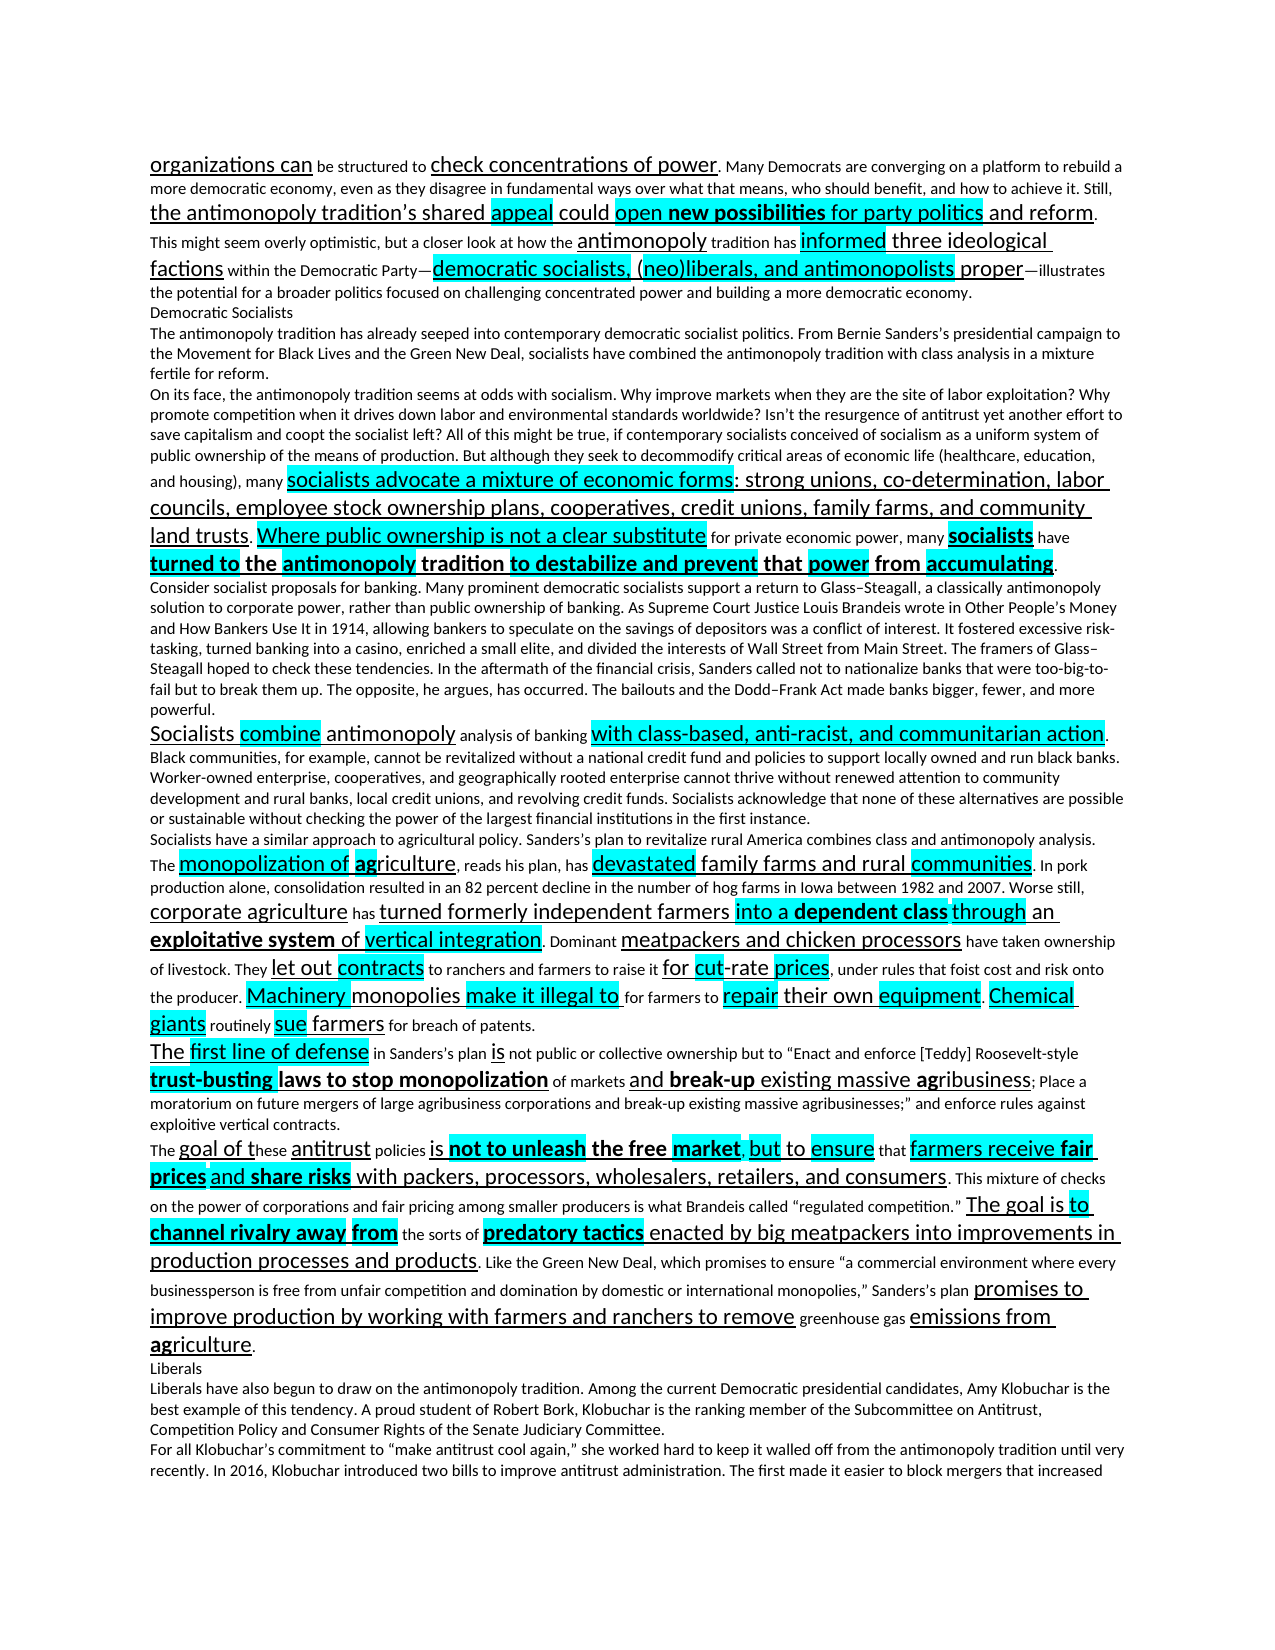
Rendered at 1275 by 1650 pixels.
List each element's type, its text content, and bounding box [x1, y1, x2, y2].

text Liberals have also begun to draw on the antimonopoly tradition. Among the current Democratic presidential candidates, Amy Klobuchar is the best example of this tendency. A proud student of Robert Bork, Klobuchar is the ranking member of the Subcommittee on Antitrust, Competition Policy and Consumer Rights of the Senate Judiciary Committee. [150, 1379, 1125, 1439]
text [150, 150, 1125, 303]
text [150, 1439, 1125, 1480]
text The first line of defense in Sanders’s plan is not public or collective ownership but to “Enact and enforce [Teddy] Roosevelt-style trust-busting laws to stop monopolization of markets and break-up existing massive agribusiness; Place a moratorium on future mergers of large agribusiness corporations and break-up existing massive agribusinesses;” and enforce rules against exploitive vertical contracts. [150, 1037, 1125, 1134]
text Liberals [150, 1358, 1125, 1379]
text The goal of these antitrust policies is not to unleash the free market, but to ensure that farmers receive fair prices and share risks with packers, processors, wholesalers, retailers, and consumers. This mixture of checks on the power of corporations and fair pricing among smaller producers is what Brandeis called “regulated competition.” The goal is to channel rivalry away from the sorts of predatory tactics enacted by big meatpackers into improvements in production processes and products. Like the Green New Deal, which promises to ensure “a commercial environment where every businessperson is free from unfair competition and domination by domestic or international monopolies,” Sanders’s plan promises to improve production by working with farmers and ranchers to remove greenhouse gas emissions from agriculture. [150, 1134, 1125, 1358]
text Consider socialist proposals for banking. Many prominent democratic socialists support a return to Glass–Steagall, a classically antimonopoly solution to corporate power, rather than public ownership of banking. As Supreme Court Justice Louis Brandeis wrote in Other People’s Money and How Bankers Use It in 1914, allowing bankers to speculate on the savings of depositors was a conflict of interest. It fostered excessive risk-tasking, turned banking into a casino, enriched a small elite, and divided the interests of Wall Street from Main Street. The framers of Glass–Steagall hoped to check these tendencies. In the aftermath of the financial crisis, Sanders called not to nationalize banks that were too-big-to-fail but to break them up. The opposite, he argues, has occurred. The bailouts and the Dodd–Frank Act made banks bigger, fewer, and more powerful. [150, 577, 1125, 719]
text Socialists combine antimonopoly analysis of banking with class-based, anti-racist, and communitarian action. Black communities, for example, cannot be revitalized without a national credit fund and policies to support locally owned and run black banks. Worker-owned enterprise, cooperatives, and geographically rooted enterprise cannot thrive without renewed attention to community development and rural banks, local credit unions, and revolving credit funds. Socialists acknowledge that none of these alternatives are possible or sustainable without checking the power of the largest financial institutions in the first instance. [150, 719, 1125, 829]
text The antimonopoly tradition has already seeped into contemporary democratic socialist politics. From Bernie Sanders’s presidential campaign to the Movement for Black Lives and the Green New Deal, socialists have combined the antimonopoly tradition with class analysis in a mixture fertile for reform. [150, 323, 1125, 384]
text Socialists have a similar approach to agricultural policy. Sanders’s plan to revitalize rural America combines class and antimonopoly analysis. The monopolization of agriculture, reads his plan, has devastated family farms and rural communities. In pork production alone, consolidation resulted in an 82 percent decline in the number of hog farms in Iowa between 1982 and 2007. Worse still, corporate agriculture has turned formerly independent farmers into a dependent class through an exploitative system of vertical integration. Dominant meatpackers and chicken processors have taken ownership of livestock. They let out contracts to ranchers and farmers to raise it for cut-rate prices, under rules that foist cost and risk onto the producer. Machinery monopolies make it illegal to for farmers to repair their own equipment. Chemical giants routinely sue farmers for breach of patents. [150, 829, 1125, 1037]
text On its face, the antimonopoly tradition seems at odds with socialism. Why improve markets when they are the site of labor exploitation? Why promote competition when it drives down labor and environmental standards worldwide? Isn’t the resurgence of antitrust yet another effort to save capitalism and coopt the socialist left? All of this might be true, if contemporary socialists conceived of socialism as a uniform system of public ownership of the means of production. But although they seek to decommodify critical areas of economic life (healthcare, education, and housing), many socialists advocate a mixture of economic forms: strong unions, co-determination, labor councils, employee stock ownership plans, cooperatives, credit unions, family farms, and community land trusts. Where public ownership is not a clear substitute for private economic power, many socialists have turned to the antimonopoly tradition to destabilize and prevent that power from accumulating. [150, 384, 1125, 577]
text Democratic Socialists [150, 303, 1125, 323]
